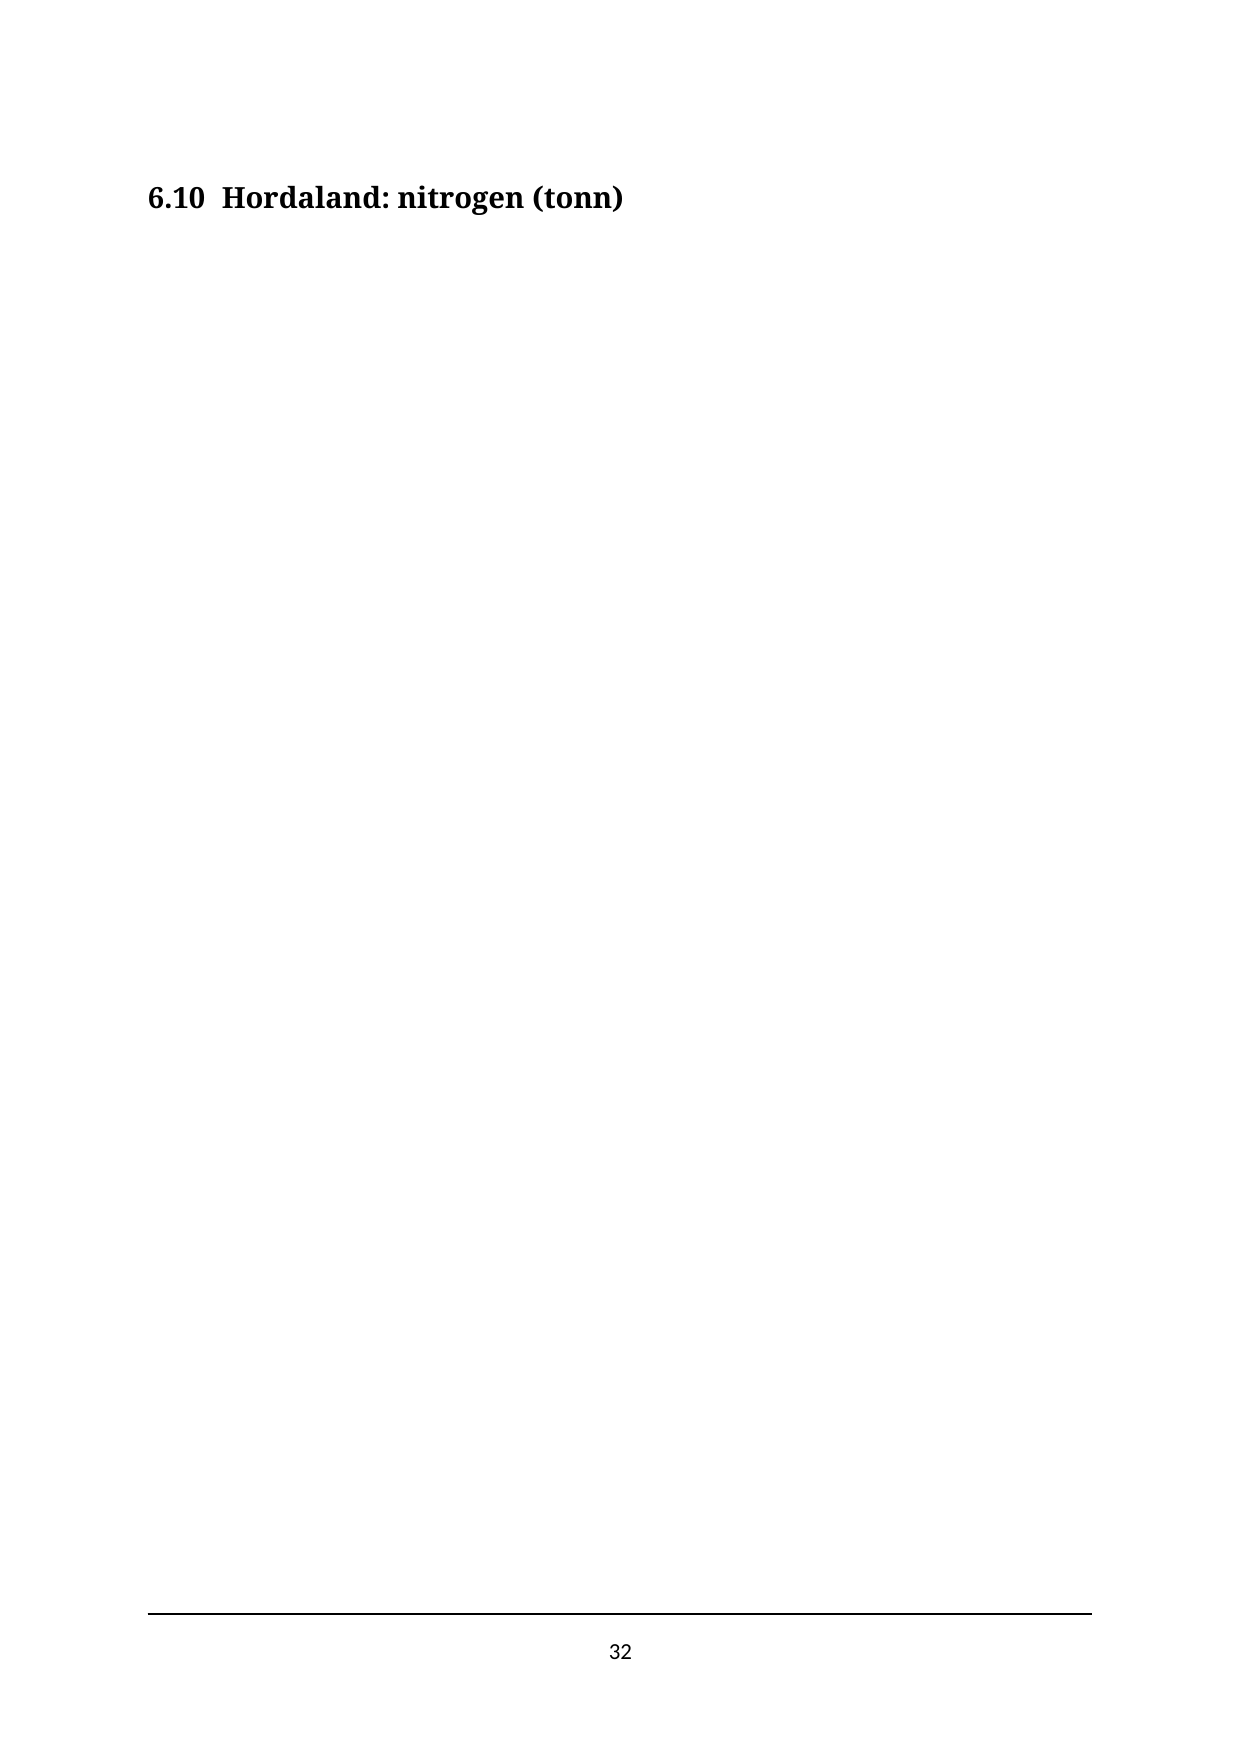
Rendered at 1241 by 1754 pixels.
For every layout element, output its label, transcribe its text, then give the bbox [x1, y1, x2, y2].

subtitle Hordaland: nitrogen (tonn) [148, 177, 1092, 217]
